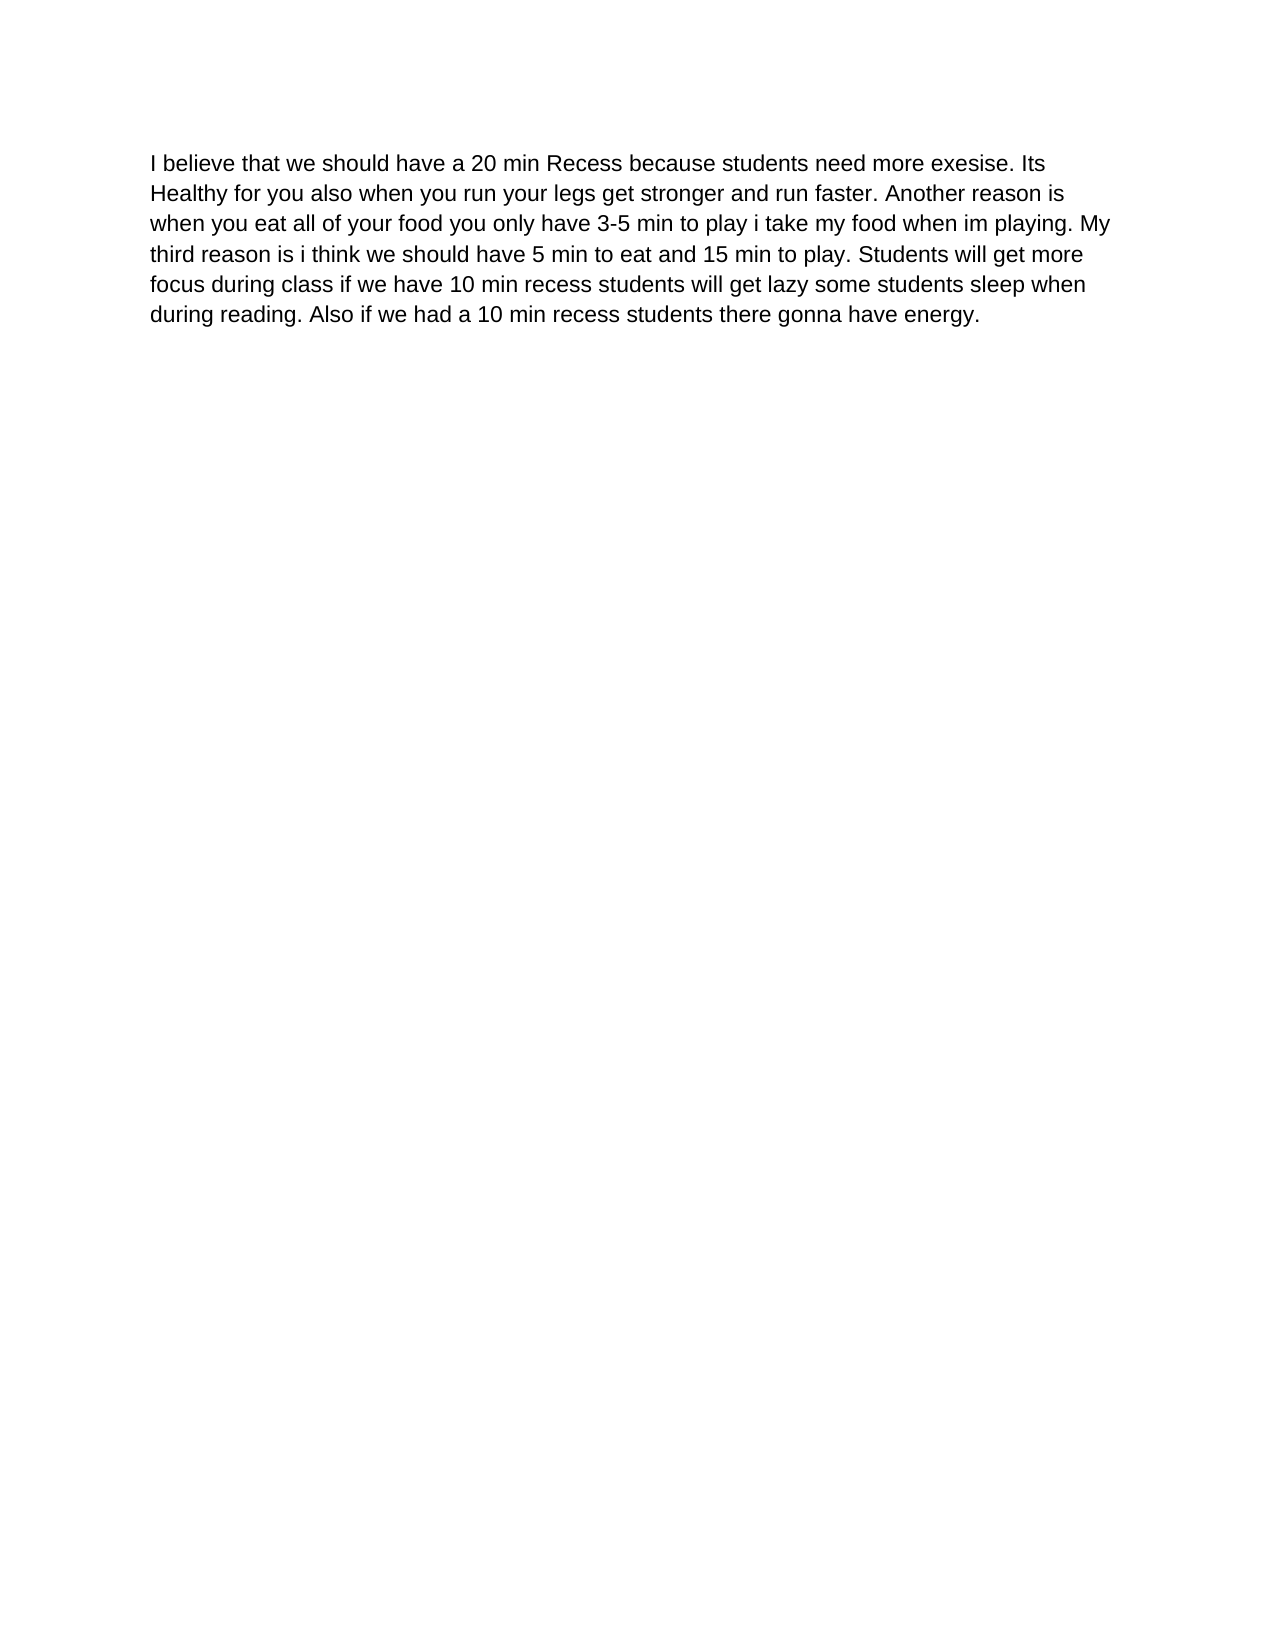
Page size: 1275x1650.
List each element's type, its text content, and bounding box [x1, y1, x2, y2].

text I believe that we should have a 20 min Recess because students need more exesise. Its Healthy for you also when you run your legs get stronger and run faster. Another reason is when you eat all of your food you only have 3-5 min to play i take my food when im playing. My third reason is i think we should have 5 min to eat and 15 min to play. Students will get more focus during class if we have 10 min recess students will get lazy some students sleep when during reading. Also if we had a 10 min recess students there gonna have energy. [150, 150, 1125, 327]
